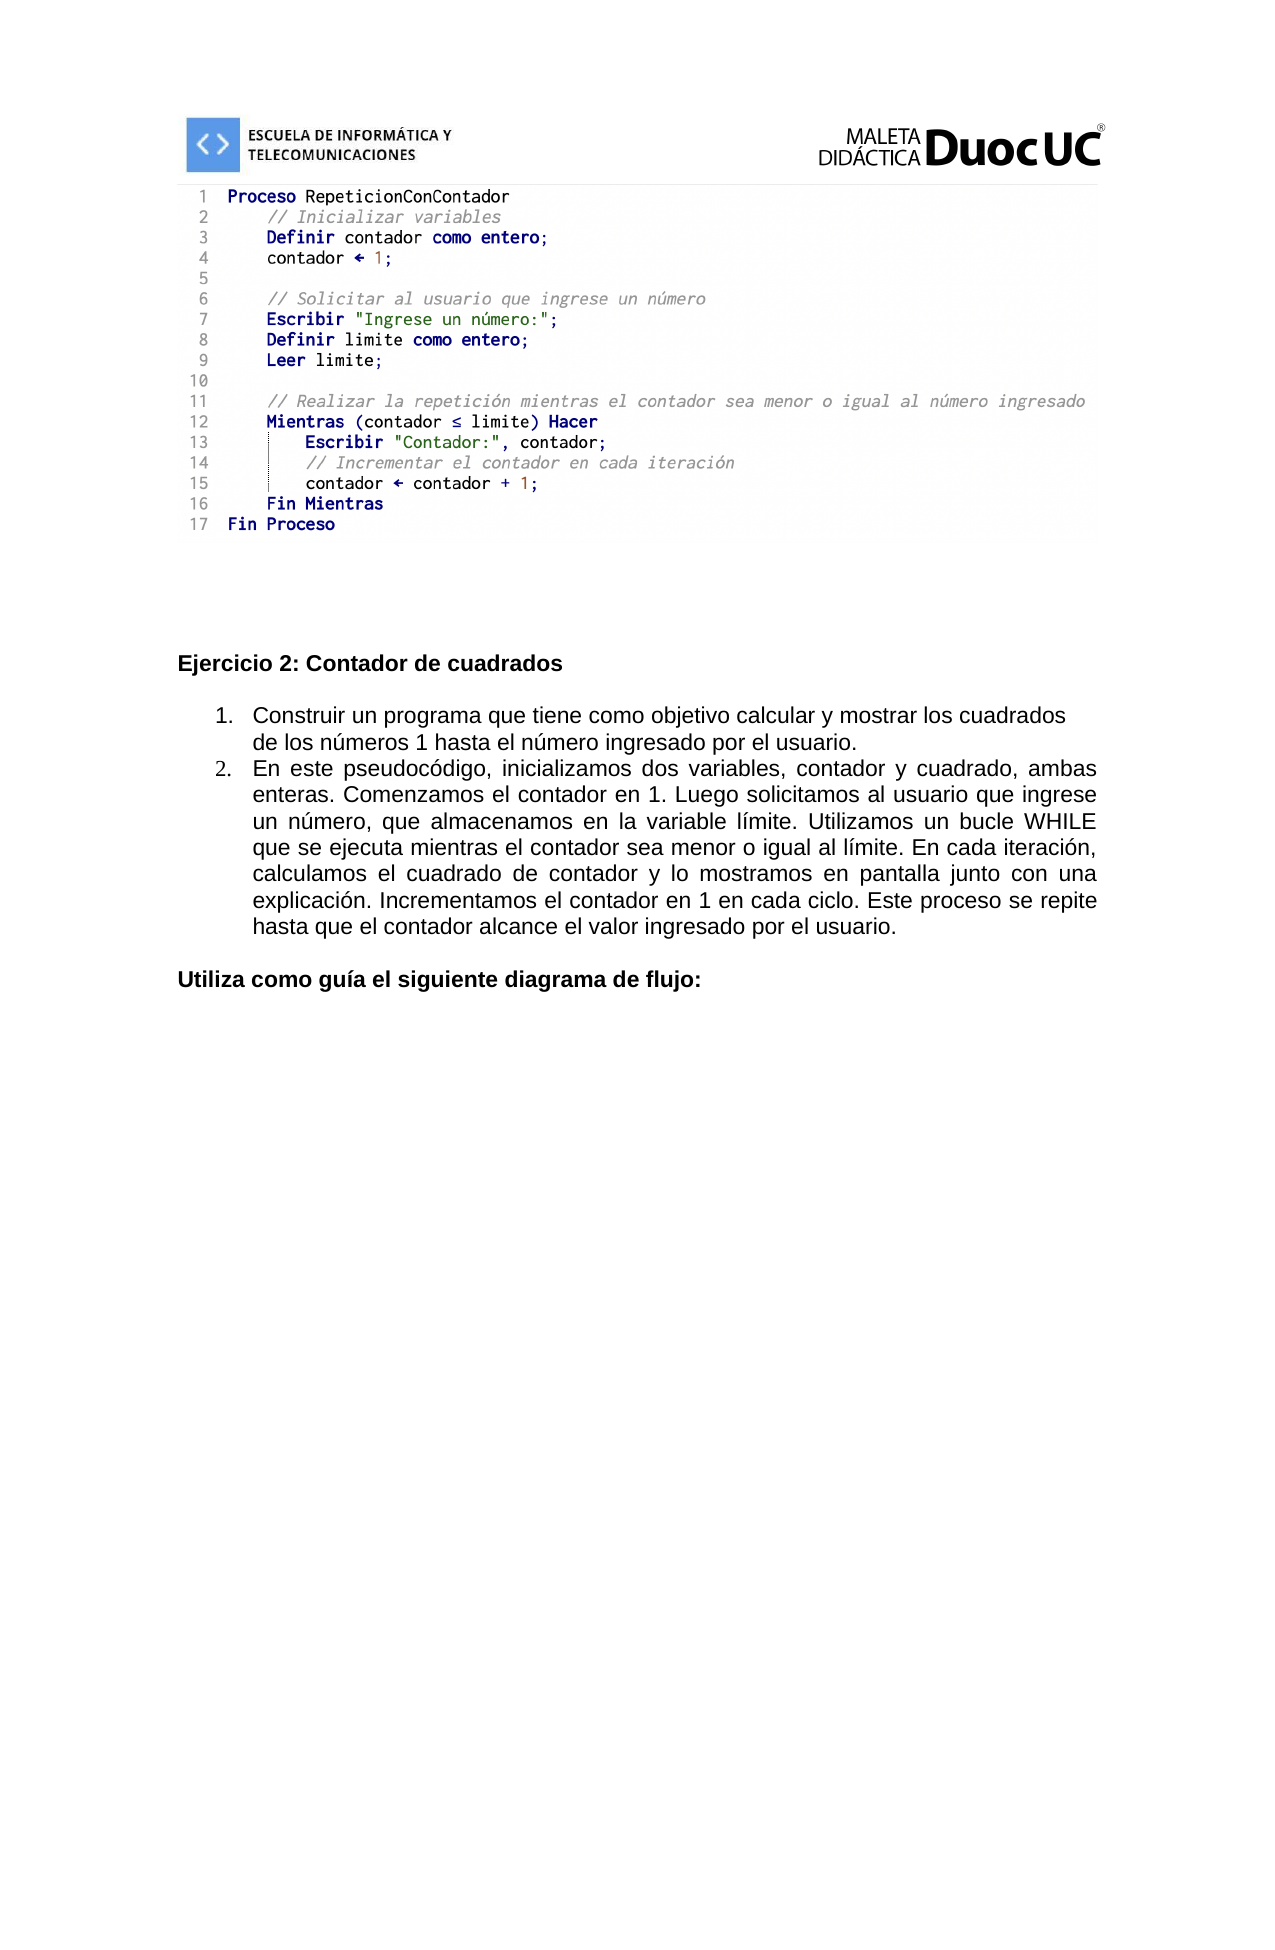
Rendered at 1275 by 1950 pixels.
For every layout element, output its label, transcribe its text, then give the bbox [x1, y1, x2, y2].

picture [809, 114, 1117, 176]
text Ejercicio 2: Contador de cuadrados [177, 649, 1098, 676]
list En este pseudocódigo, inicializamos dos variables, contador y cuadrado, ambas enteras. Comenzamos el contador en 1. Luego solicitamos al usuario que ingrese un número, que almacenamos en la variable límite. Utilizamos un bucle WHILE que se ejecuta mientras el contador sea menor o igual al límite. En cada iteración, calculamos el cuadrado de contador y lo mostramos en pantalla junto con una explicación. Incrementamos el contador en 1 en cada ciclo. Este proceso se repite hasta que el contador alcance el valor ingresado por el usuario. [215, 755, 1098, 939]
text Utiliza como guía el siguiente diagrama de flujo: [177, 966, 1098, 992]
picture [166, 102, 1098, 543]
list Construir un programa que tiene como objetivo calcular y mostrar los cuadrados de los números 1 hasta el número ingresado por el usuario. [215, 702, 1098, 755]
